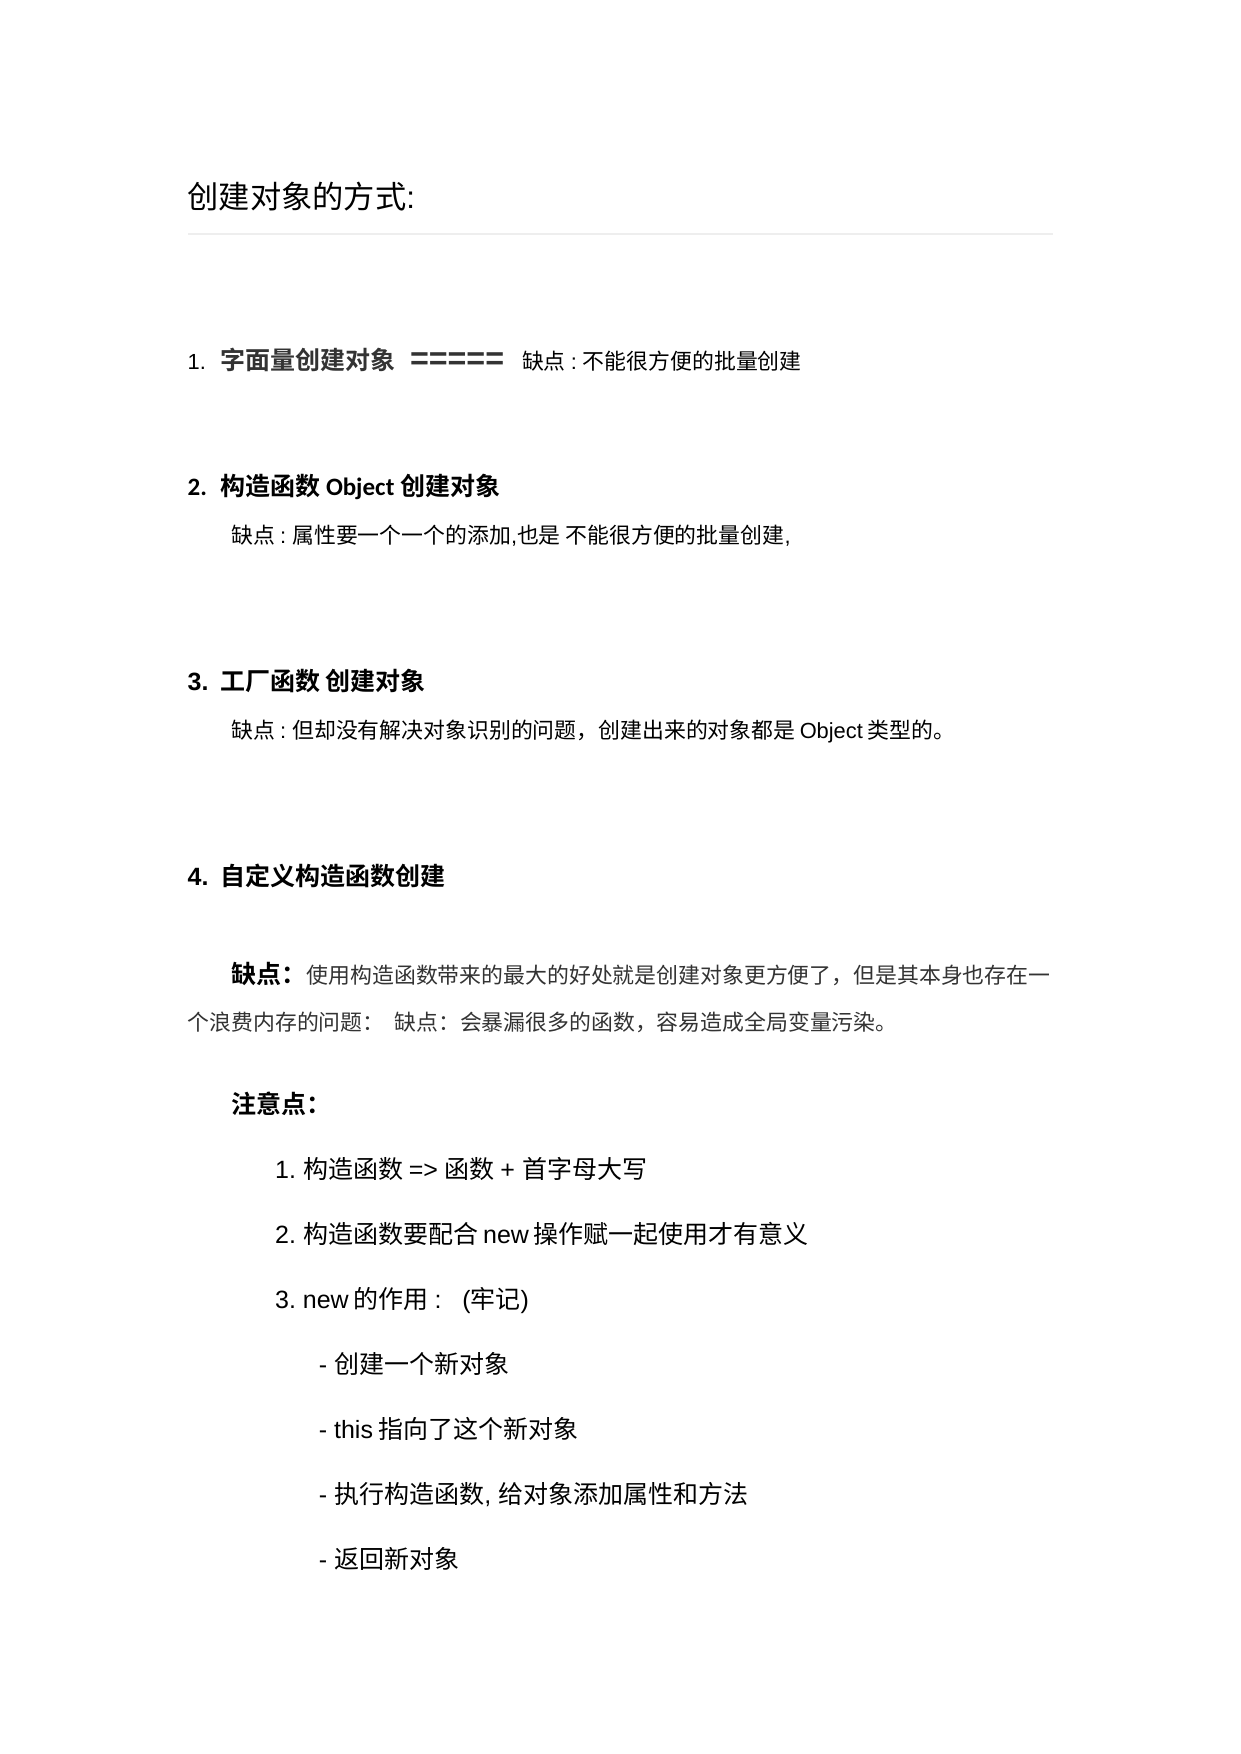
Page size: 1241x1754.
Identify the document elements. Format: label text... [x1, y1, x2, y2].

list - 创建一个新对象 [231, 1330, 1053, 1395]
list 缺点 : 属性要一个一个的添加,也是 不能很方便的批量创建, [187, 517, 1053, 550]
list - 返回新对象 [231, 1525, 1053, 1590]
list 构造函数 Object 创建对象 [187, 452, 1053, 517]
list 3. new的作用 : (牢记) [231, 1265, 1053, 1330]
list - 执行构造函数, 给对象添加属性和方法 [231, 1460, 1053, 1525]
list 工厂函数 创建对象 [187, 647, 1053, 712]
list - this指向了这个新对象 [231, 1395, 1053, 1460]
list 注意点： [187, 1070, 1053, 1135]
list 2. 构造函数要配合new操作赋一起使用才有意义 [231, 1200, 1053, 1265]
subtitle 字面量创建对象 ===== 缺点 : 不能很方便的批量创建 [187, 326, 1053, 391]
list 自定义构造函数创建 [187, 842, 1053, 907]
list 缺点 : 但却没有解决对象识别的问题，创建出来的对象都是Object类型的。 [187, 712, 1053, 745]
list 1. 构造函数 => 函数 + 首字母大写 [231, 1135, 1053, 1200]
list 缺点：使用构造函数带来的最大的好处就是创建对象更方便了，但是其本身也存在一个浪费内存的问题： 缺点：会暴漏很多的函数，容易造成全局变量污染。 [187, 940, 1053, 1037]
subtitle 创建对象的方式: [187, 162, 1053, 235]
